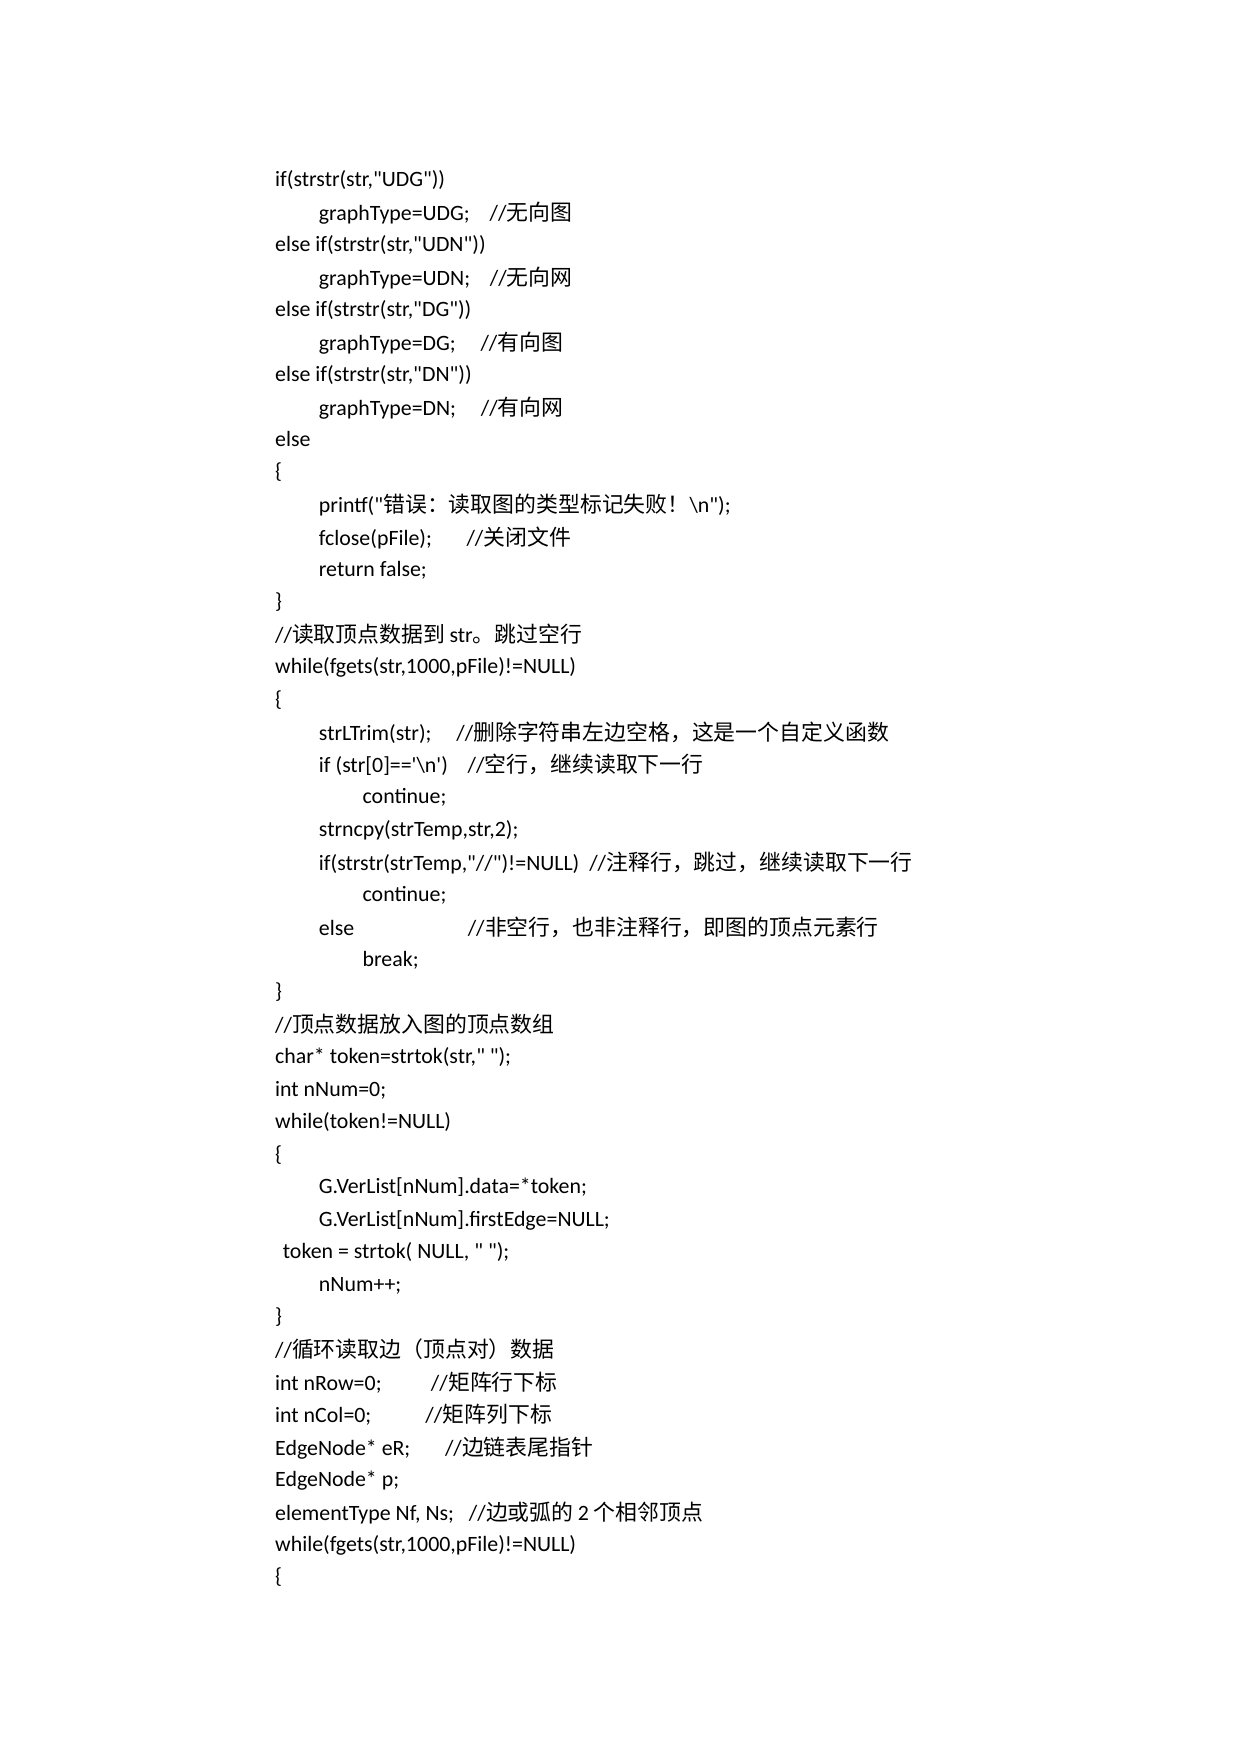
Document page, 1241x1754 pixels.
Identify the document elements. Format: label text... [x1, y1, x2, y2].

text } [209, 1299, 1053, 1332]
text { [209, 1137, 1053, 1169]
text while(fgets(str,1000,pFile)!=NULL) [209, 1527, 1053, 1559]
text if(strstr(str,"UDG")) [209, 162, 1053, 194]
text } [209, 584, 1053, 617]
text int nCol=0; //矩阵列下标 [209, 1397, 1053, 1429]
text if(strstr(strTemp,"//")!=NULL) //注释行，跳过，继续读取下一行 [209, 844, 1053, 877]
text graphType=UDN; //无向网 [209, 259, 1053, 292]
text return false; [209, 552, 1053, 584]
text G.VerList[nNum].firstEdge=NULL; [209, 1202, 1053, 1234]
text int nRow=0; //矩阵行下标 [209, 1364, 1053, 1397]
text { [209, 454, 1053, 487]
text //循环读取边（顶点对）数据 [209, 1332, 1053, 1364]
text //读取顶点数据到str。跳过空行 [209, 617, 1053, 649]
text else //非空行，也非注释行，即图的顶点元素行 [209, 909, 1053, 942]
text fclose(pFile); //关闭文件 [209, 519, 1053, 552]
text EdgeNode* p; [209, 1462, 1053, 1494]
text G.VerList[nNum].data=*token; [209, 1169, 1053, 1202]
text while(token!=NULL) [209, 1104, 1053, 1137]
text printf("错误：读取图的类型标记失败！\n"); [209, 487, 1053, 519]
text } [209, 974, 1053, 1007]
text while(fgets(str,1000,pFile)!=NULL) [209, 649, 1053, 682]
text int nNum=0; [209, 1072, 1053, 1104]
text if (str[0]=='\n') //空行，继续读取下一行 [209, 747, 1053, 779]
text else if(strstr(str,"DG")) [209, 292, 1053, 324]
text strncpy(strTemp,str,2); [209, 812, 1053, 844]
text elementType Nf, Ns; //边或弧的2个相邻顶点 [209, 1494, 1053, 1527]
text token = strtok( NULL, " "); [209, 1234, 1053, 1267]
text continue; [209, 877, 1053, 909]
text graphType=UDG; //无向图 [209, 194, 1053, 227]
text graphType=DG; //有向图 [209, 324, 1053, 357]
text { [209, 682, 1053, 714]
text //顶点数据放入图的顶点数组 [209, 1007, 1053, 1039]
text strLTrim(str); //删除字符串左边空格，这是一个自定义函数 [209, 714, 1053, 747]
text { [209, 1559, 1053, 1592]
text nNum++; [209, 1267, 1053, 1299]
text break; [209, 942, 1053, 974]
text graphType=DN; //有向网 [209, 389, 1053, 422]
text continue; [209, 779, 1053, 812]
text EdgeNode* eR; //边链表尾指针 [209, 1429, 1053, 1462]
text else if(strstr(str,"DN")) [209, 357, 1053, 389]
text char* token=strtok(str," "); [209, 1039, 1053, 1072]
text else if(strstr(str,"UDN")) [209, 227, 1053, 259]
text else [209, 422, 1053, 454]
